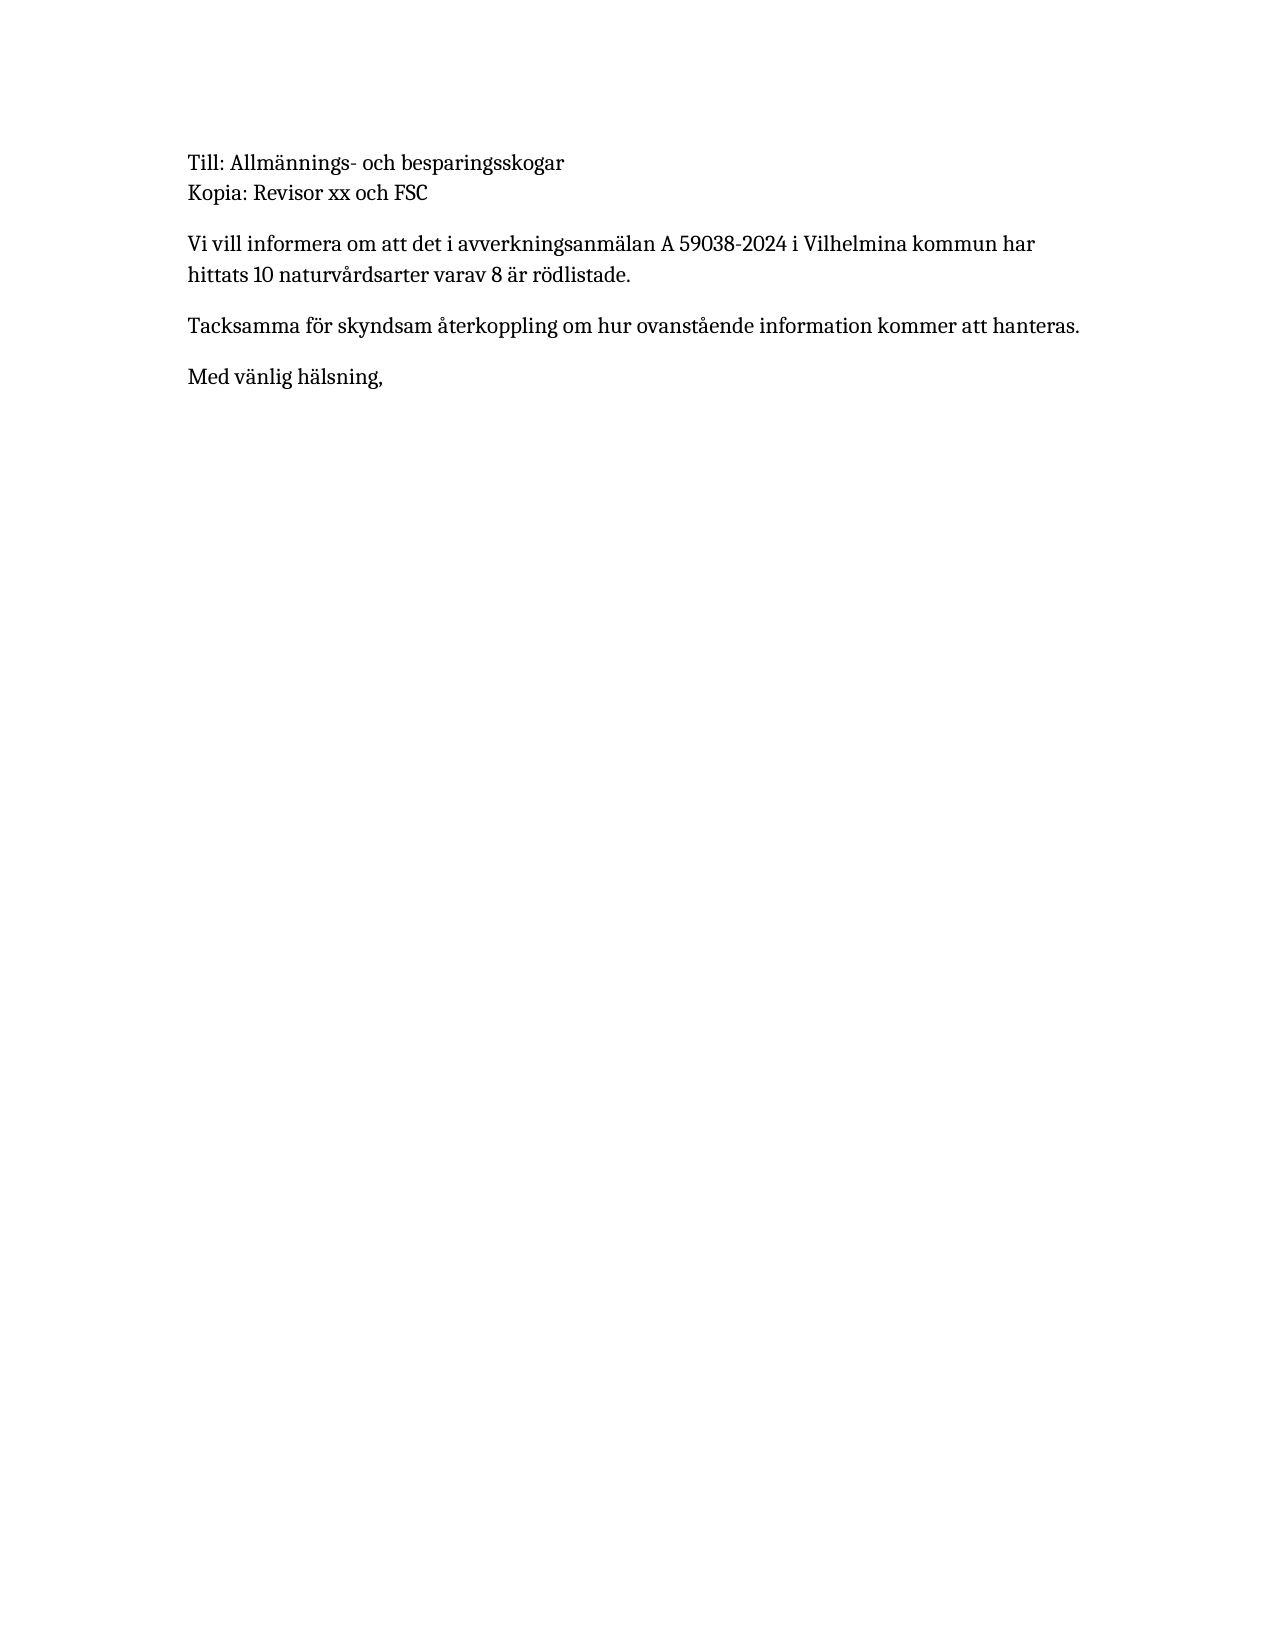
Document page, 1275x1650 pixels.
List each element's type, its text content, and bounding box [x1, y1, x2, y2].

text Med vänlig hälsning, [187, 363, 1087, 420]
text Till: Allmännings- och besparingsskogar Kopia: Revisor xx och FSC [187, 150, 1087, 207]
text Vi vill informera om att det i avverkningsanmälan A 59038-2024 i Vilhelmina kommun har hittats 10 naturvårdsarter varav 8 är rödlistade. [187, 231, 1087, 288]
text Tacksamma för skyndsam återkoppling om hur ovanstående information kommer att hanteras. [187, 312, 1087, 339]
